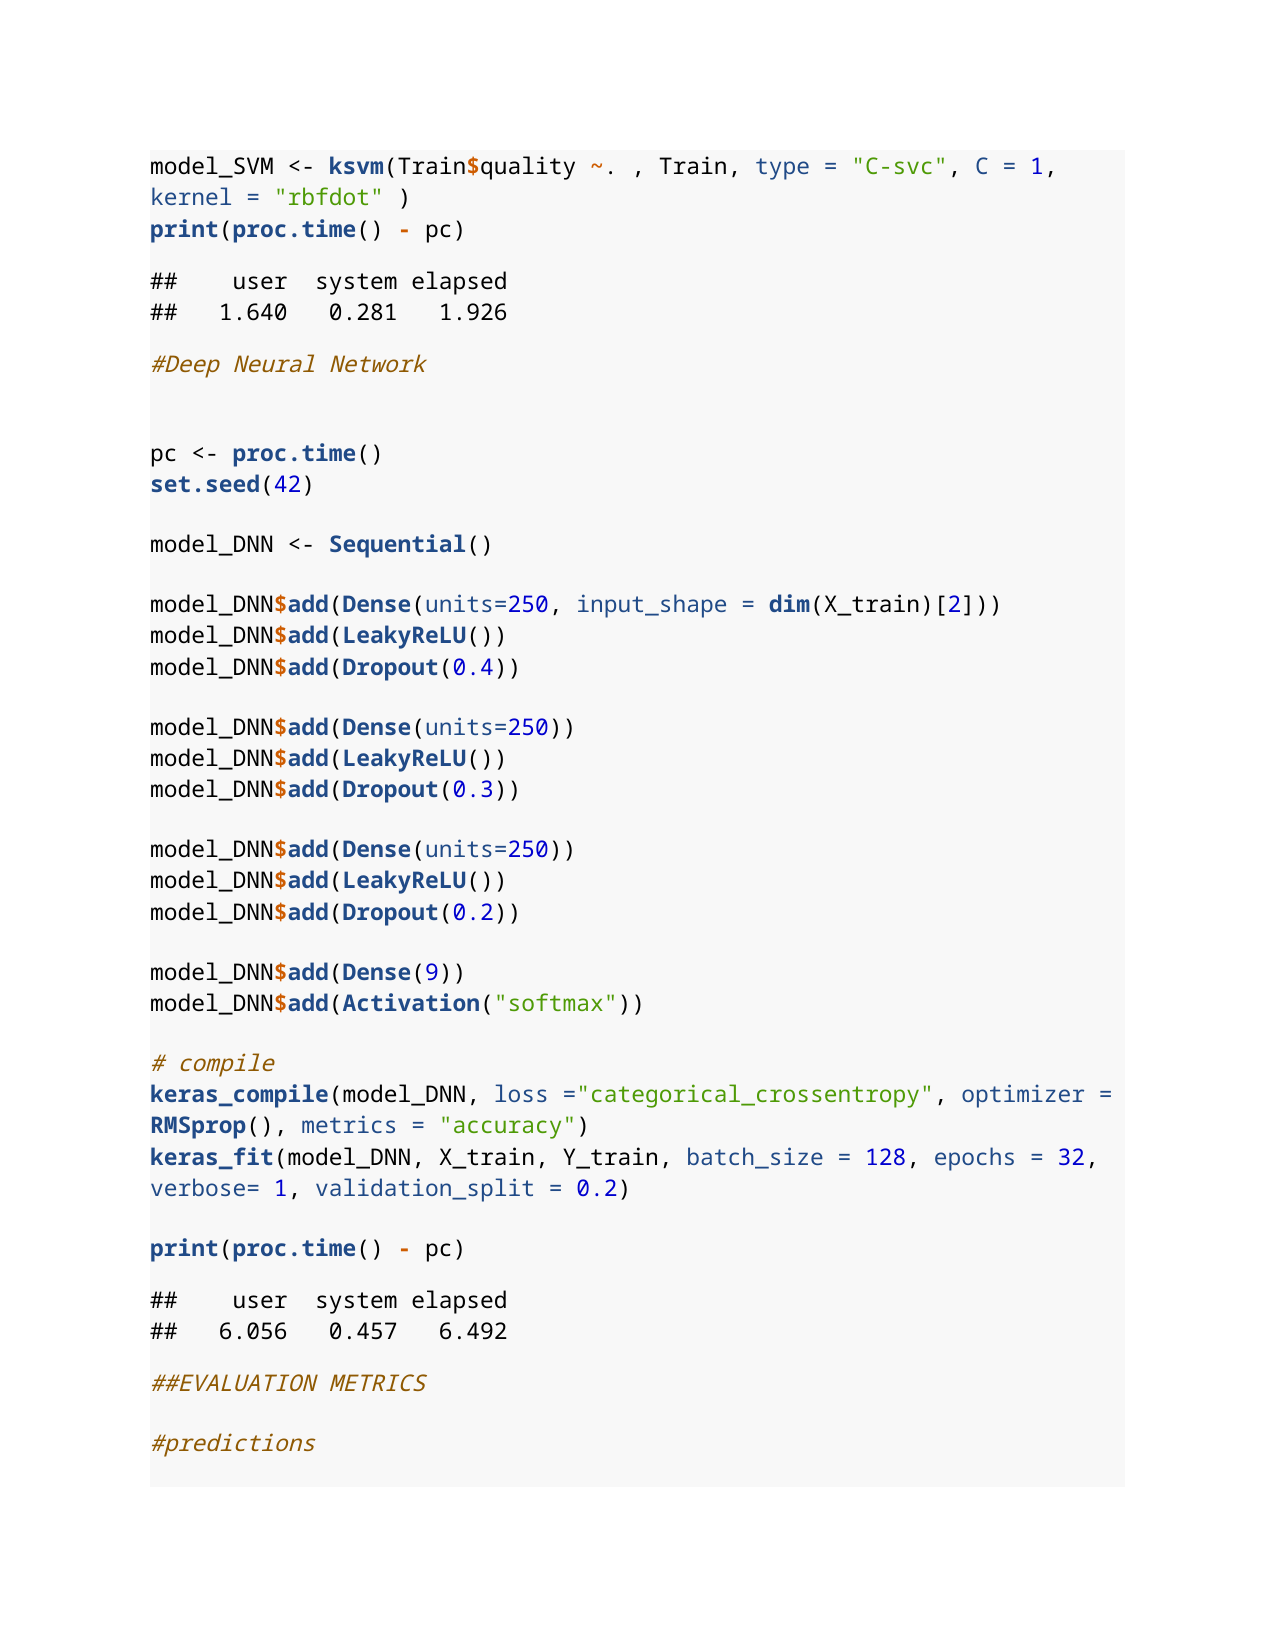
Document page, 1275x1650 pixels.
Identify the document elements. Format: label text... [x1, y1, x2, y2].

text ## user system elapsed ## 1.640 0.281 1.926 [150, 264, 1125, 327]
text ## user system elapsed ## 6.056 0.457 6.492 [150, 1284, 1125, 1346]
text #Deep Neural Network pc <- proc.time() set.seed(42) model_DNN <- Sequential() model_DNN$add(Dense(units=250, input_shape = dim(X_train)[2])) model_DNN$add(LeakyReLU()) model_DNN$add(Dropout(0.4)) model_DNN$add(Dense(units=250)) model_DNN$add(LeakyReLU()) model_DNN$add(Dropout(0.3)) model_DNN$add(Dense(units=250)) model_DNN$add(LeakyReLU()) model_DNN$add(Dropout(0.2)) model_DNN$add(Dense(9)) model_DNN$add(Activation("softmax")) # compile keras_compile(model_DNN, loss ="categorical_crossentropy", optimizer = RMSprop(), metrics = "accuracy") keras_fit(model_DNN, X_train, Y_train, batch_size = 128, epochs = 32, verbose= 1, validation_split = 0.2) print(proc.time() - pc) [150, 348, 1125, 1263]
